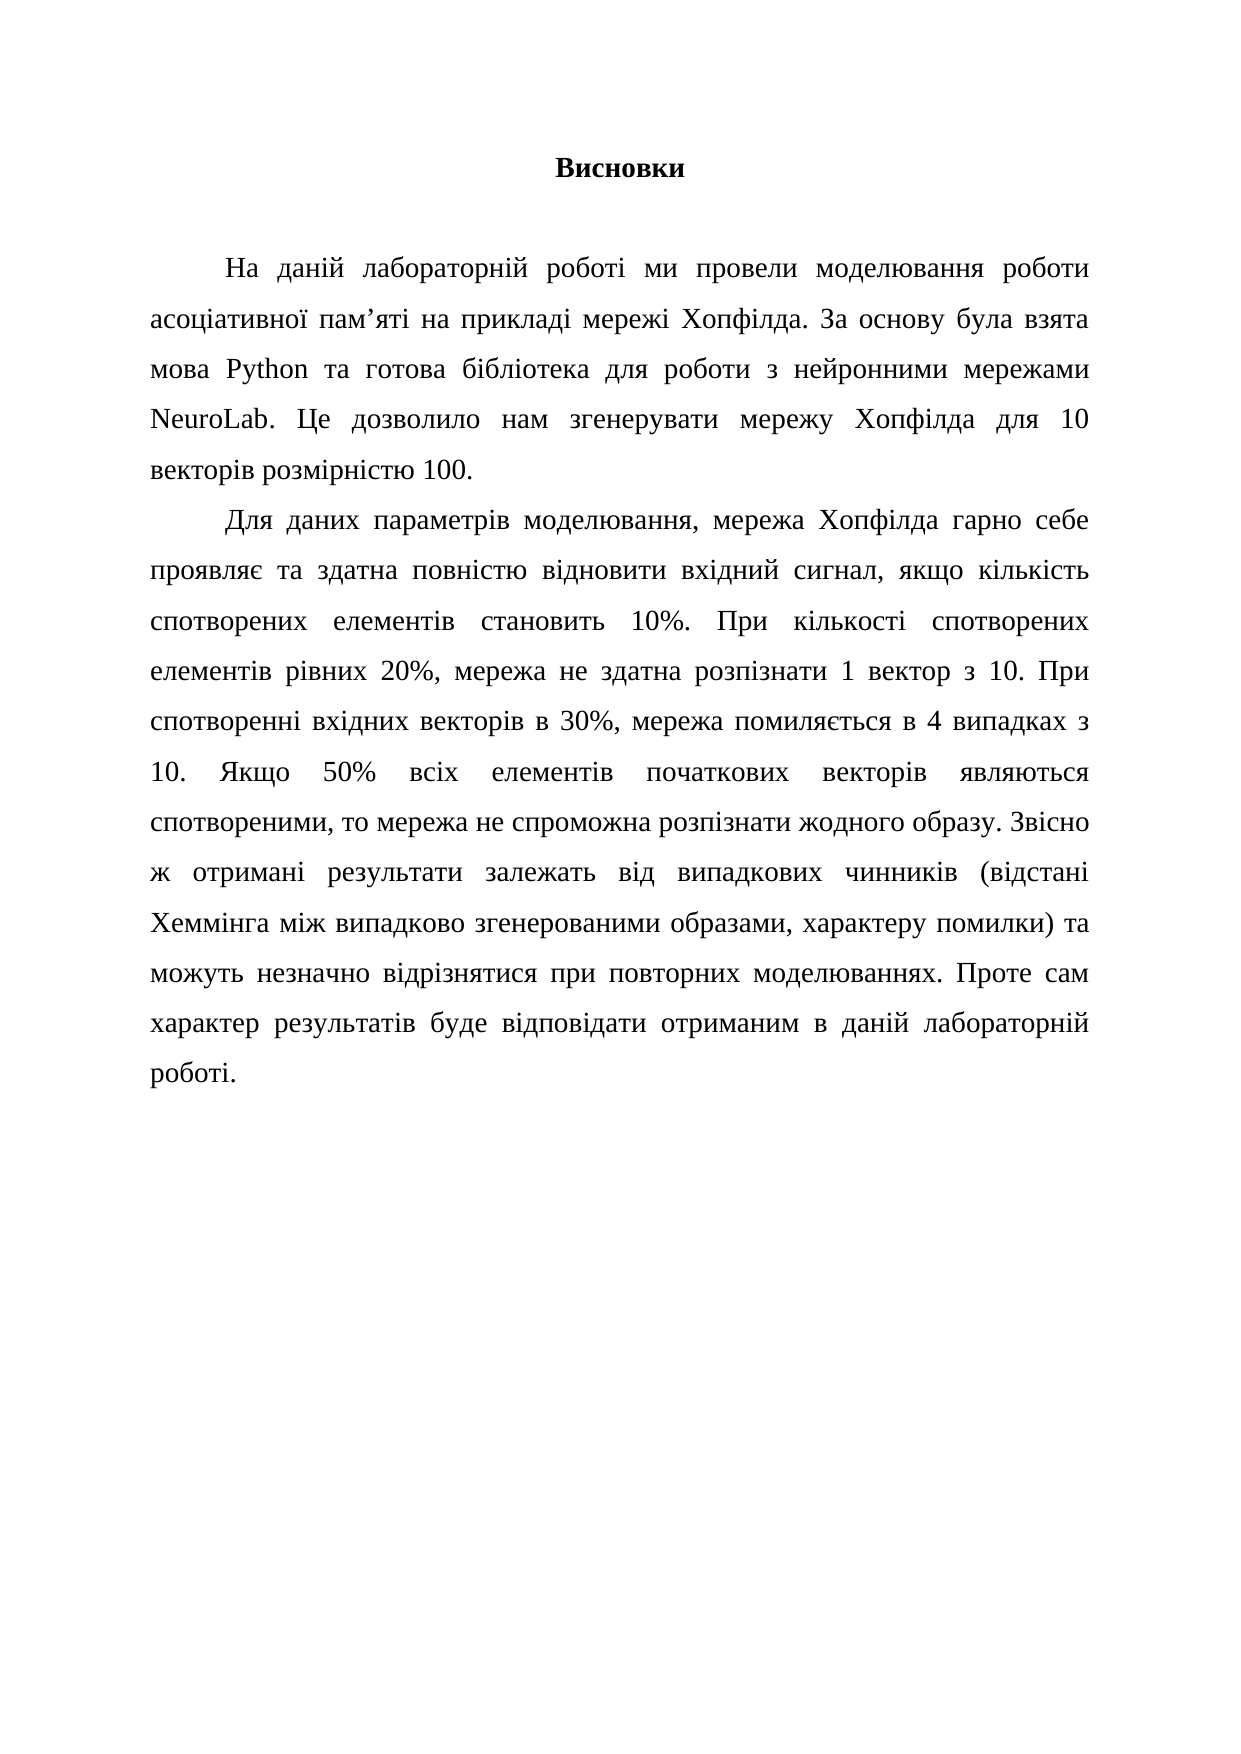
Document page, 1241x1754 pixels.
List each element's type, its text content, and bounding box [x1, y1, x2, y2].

text Для даних параметрів моделювання, мережа Хопфілда гарно себе проявляє та здатна повністю відновити вхідний сигнал, якщо кількість спотворених елементів становить 10%. При кількості спотворених елементів рівних 20%, мережа не здатна розпізнати 1 вектор з 10. При спотворенні вхідних векторів в 30%, мережа помиляється в 4 випадках з 10. Якщо 50% всіх елементів початкових векторів являються спотвореними, то мережа не спроможна розпізнати жодного образу. Звісно ж отримані результати залежать від випадкових чинників (відстані Хеммінга між випадково згенерованими образами, характеру помилки) та можуть незначно відрізнятися при повторних моделюваннях. Проте сам характер результатів буде відповідати отриманим в даній лабораторній роботі. [150, 502, 1090, 1089]
text Висновки [150, 150, 1090, 183]
text На даній лабораторній роботі ми провели моделювання роботи асоціативної пам’яті на прикладі мережі Хопфілда. За основу була взята мова Python та готова бібліотека для роботи з нейронними мережами NeuroLab. Це дозволило нам згенерувати мережу Хопфілда для 10 векторів розмірністю 100. [150, 251, 1090, 485]
